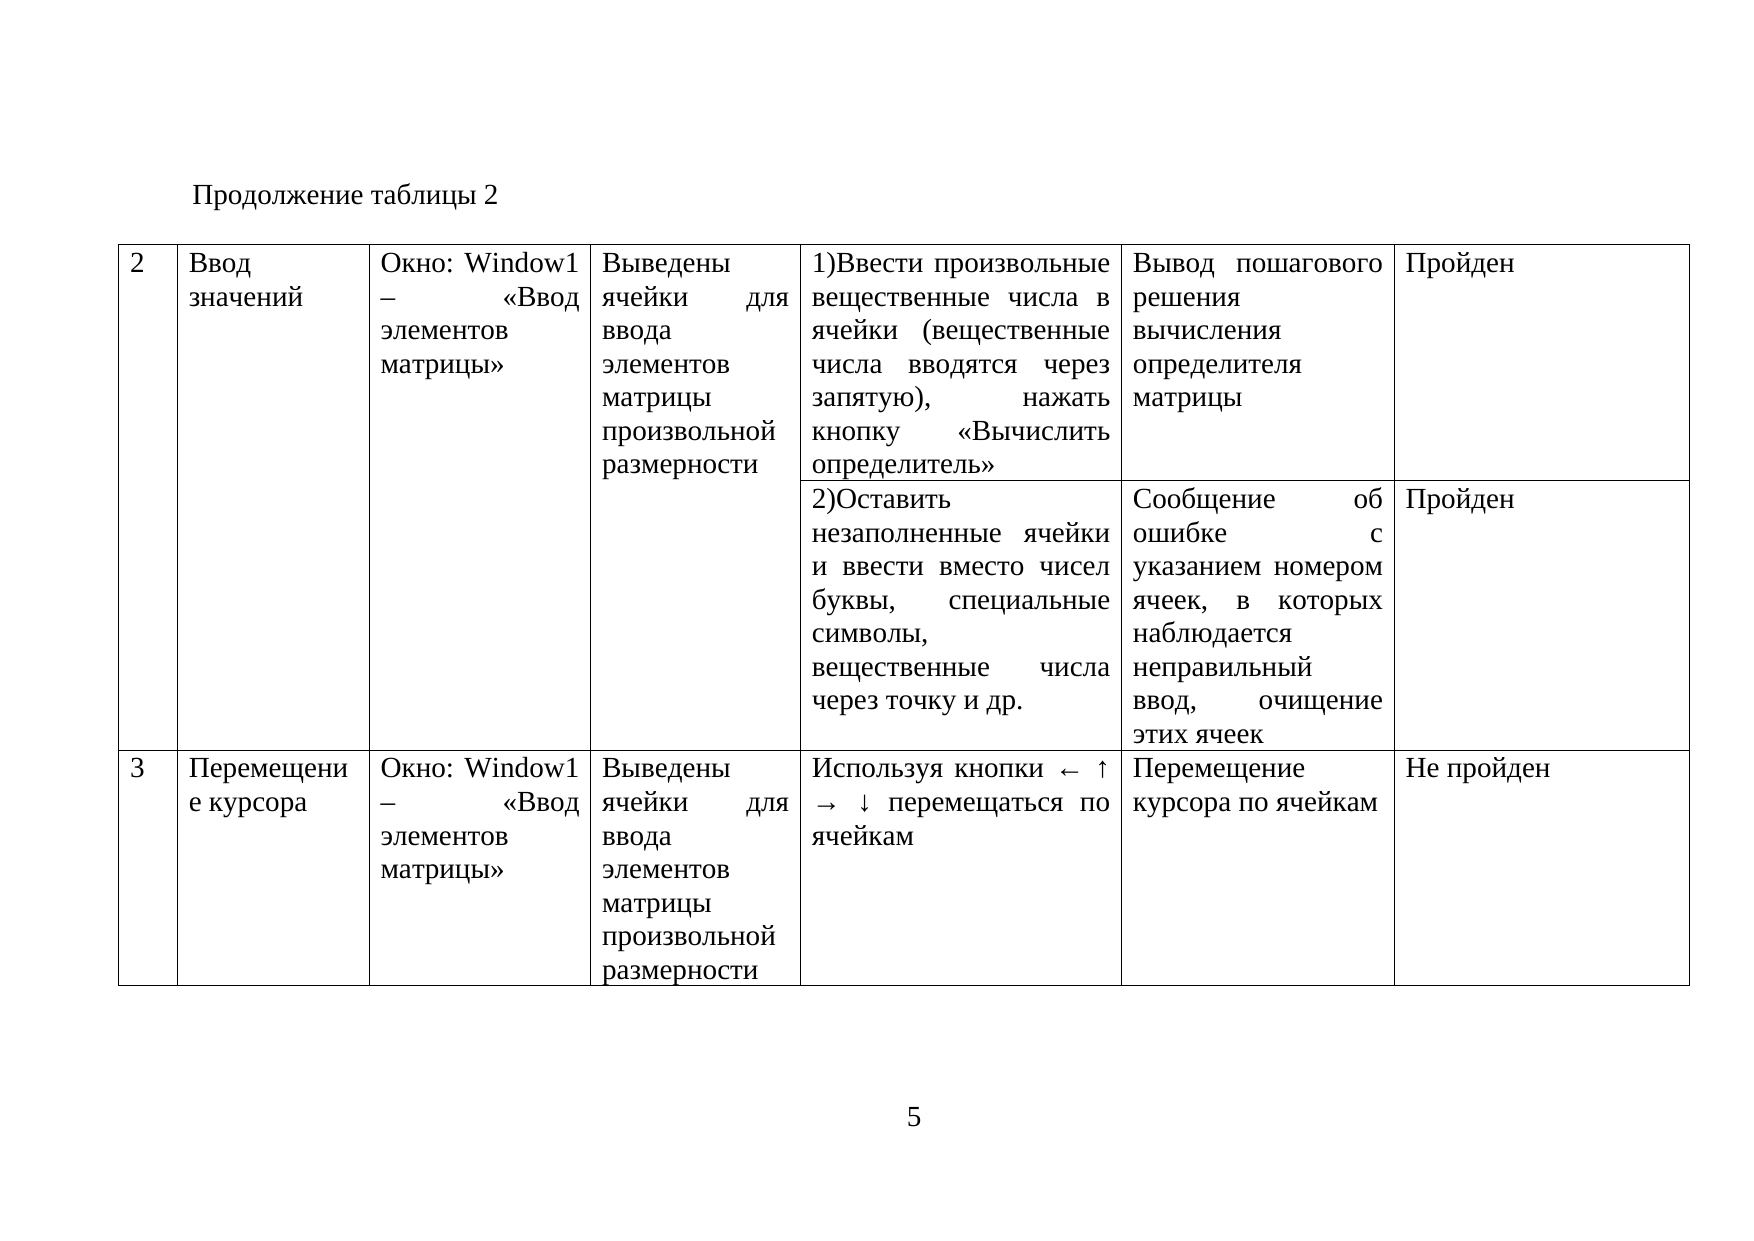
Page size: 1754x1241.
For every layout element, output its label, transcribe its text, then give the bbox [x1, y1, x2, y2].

table_cell Перемещение курсора по ячейкам [1122, 751, 1394, 985]
table_header Ввод значений [178, 245, 369, 749]
table_header Окно: Window1 – «Ввод элементов матрицы» [370, 245, 590, 749]
table_header 1)Ввести произвольные вещественные числа в ячейки (вещественные числа вводятся через запятую), нажать кнопку «Вычислить определитель» [801, 245, 1121, 480]
table_cell 3 [119, 751, 177, 985]
table_cell Выведены ячейки для ввода элементов матрицы произвольной размерности [591, 751, 800, 985]
table_header Пройден [1395, 245, 1689, 480]
table_header 2 [119, 245, 177, 749]
table_cell Сообщение об ошибке с указанием номером ячеек, в которых наблюдается неправильный ввод, очищение этих ячеек [1122, 481, 1394, 749]
text Продолжение таблицы 2 [118, 177, 1636, 211]
table_cell Не пройден [1395, 751, 1689, 985]
table_header Выведены ячейки для ввода элементов матрицы произвольной размерности [591, 245, 800, 749]
table_cell Окно: Window1 – «Ввод элементов матрицы» [370, 751, 590, 985]
table_cell Пройден [1395, 481, 1689, 749]
table_cell 2)Оставить незаполненные ячейки и ввести вместо чисел буквы, специальные символы, вещественные числа через точку и др. [801, 481, 1121, 749]
table_cell Перемещение курсора [178, 751, 369, 985]
table_cell Используя кнопки ← ↑ → ↓ перемещаться по ячейкам [801, 751, 1121, 985]
table_header Вывод пошагового решения вычисления определителя матрицы [1122, 245, 1394, 480]
